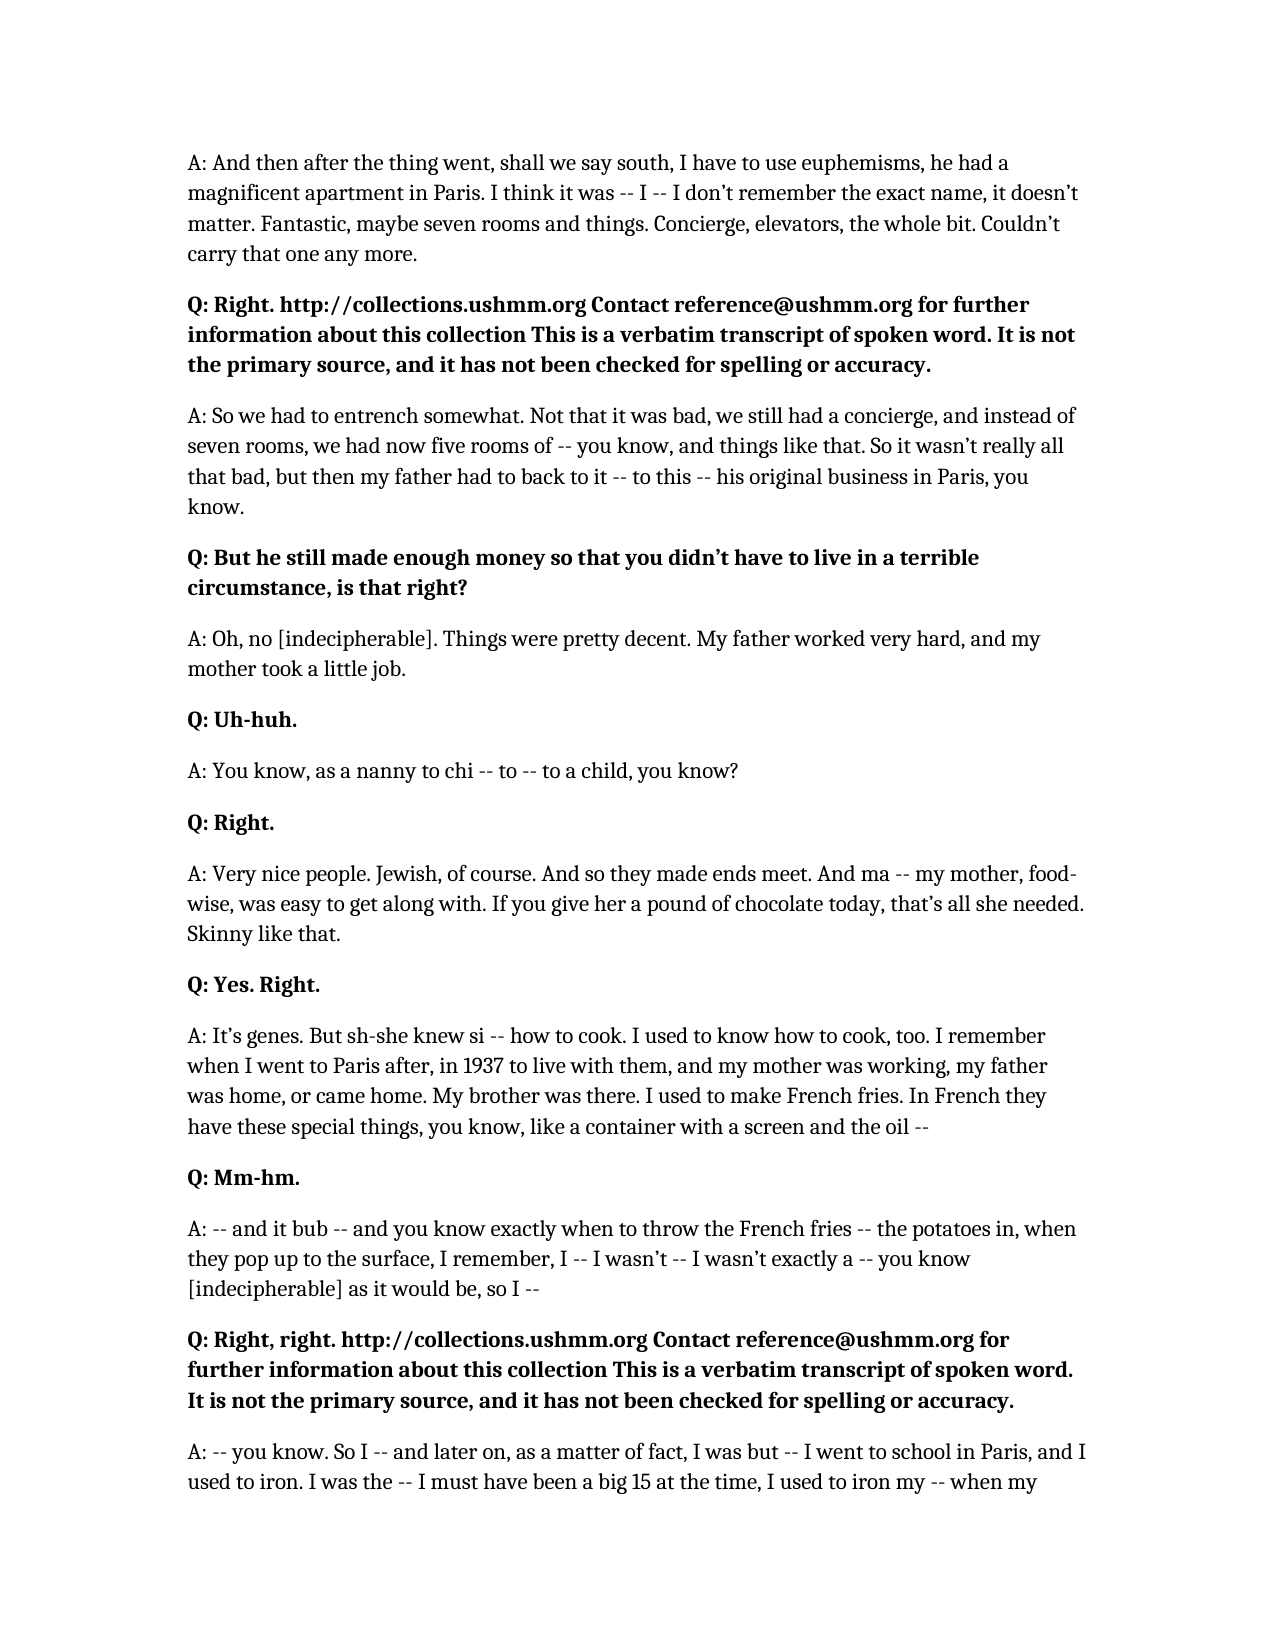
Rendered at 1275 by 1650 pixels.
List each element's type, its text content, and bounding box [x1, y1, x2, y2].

text Q: Yes. Right. [187, 972, 1087, 998]
text A: And then after the thing went, shall we say south, I have to use euphemisms, he had a magnificent apartment in Paris. I think it was -- I -- I don’t remember the exact name, it doesn’t matter. Fantastic, maybe seven rooms and things. Concierge, elevators, the whole bit. Couldn’t carry that one any more. [187, 150, 1087, 267]
text Q: Right. [187, 809, 1087, 836]
text Q: Mm-hm. [187, 1164, 1087, 1191]
text A: Very nice people. Jewish, of course. And so they made ends meet. And ma -- my mother, food-wise, was easy to get along with. If you give her a pound of chocolate today, that’s all she needed. Skinny like that. [187, 860, 1087, 947]
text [187, 1438, 1087, 1495]
text Q: Right, right. http://collections.ushmm.org Contact reference@ushmm.org for further information about this collection This is a verbatim transcript of spoken word. It is not the primary source, and it has not been checked for spelling or accuracy. [187, 1327, 1087, 1414]
text A: Oh, no [indecipherable]. Things were pretty decent. My father worked very hard, and my mother took a little job. [187, 626, 1087, 683]
text A: -- and it bub -- and you know exactly when to throw the French fries -- the potatoes in, when they pop up to the surface, I remember, I -- I wasn’t -- I wasn’t exactly a -- you know [indecipherable] as it would be, so I -- [187, 1216, 1087, 1302]
text A: So we had to entrench somewhat. Not that it was bad, we still had a concierge, and instead of seven rooms, we had now five rooms of -- you know, and things like that. So it wasn’t really all that bad, but then my father had to back to it -- to this -- his original business in Paris, you know. [187, 403, 1087, 520]
text Q: But he still made enough money so that you didn’t have to live in a terrible circumstance, is that right? [187, 545, 1087, 601]
text Q: Right. http://collections.ushmm.org Contact reference@ushmm.org for further information about this collection This is a verbatim transcript of spoken word. It is not the primary source, and it has not been checked for spelling or accuracy. [187, 292, 1087, 378]
text A: You know, as a nanny to chi -- to -- to a child, you know? [187, 758, 1087, 785]
text Q: Uh-huh. [187, 707, 1087, 734]
text A: It’s genes. But sh-she knew si -- how to cook. I used to know how to cook, too. I remember when I went to Paris after, in 1937 to live with them, and my mother was working, my father was home, or came home. My brother was there. I used to make French fries. In French they have these special things, you know, like a container with a screen and the oil -- [187, 1023, 1087, 1140]
